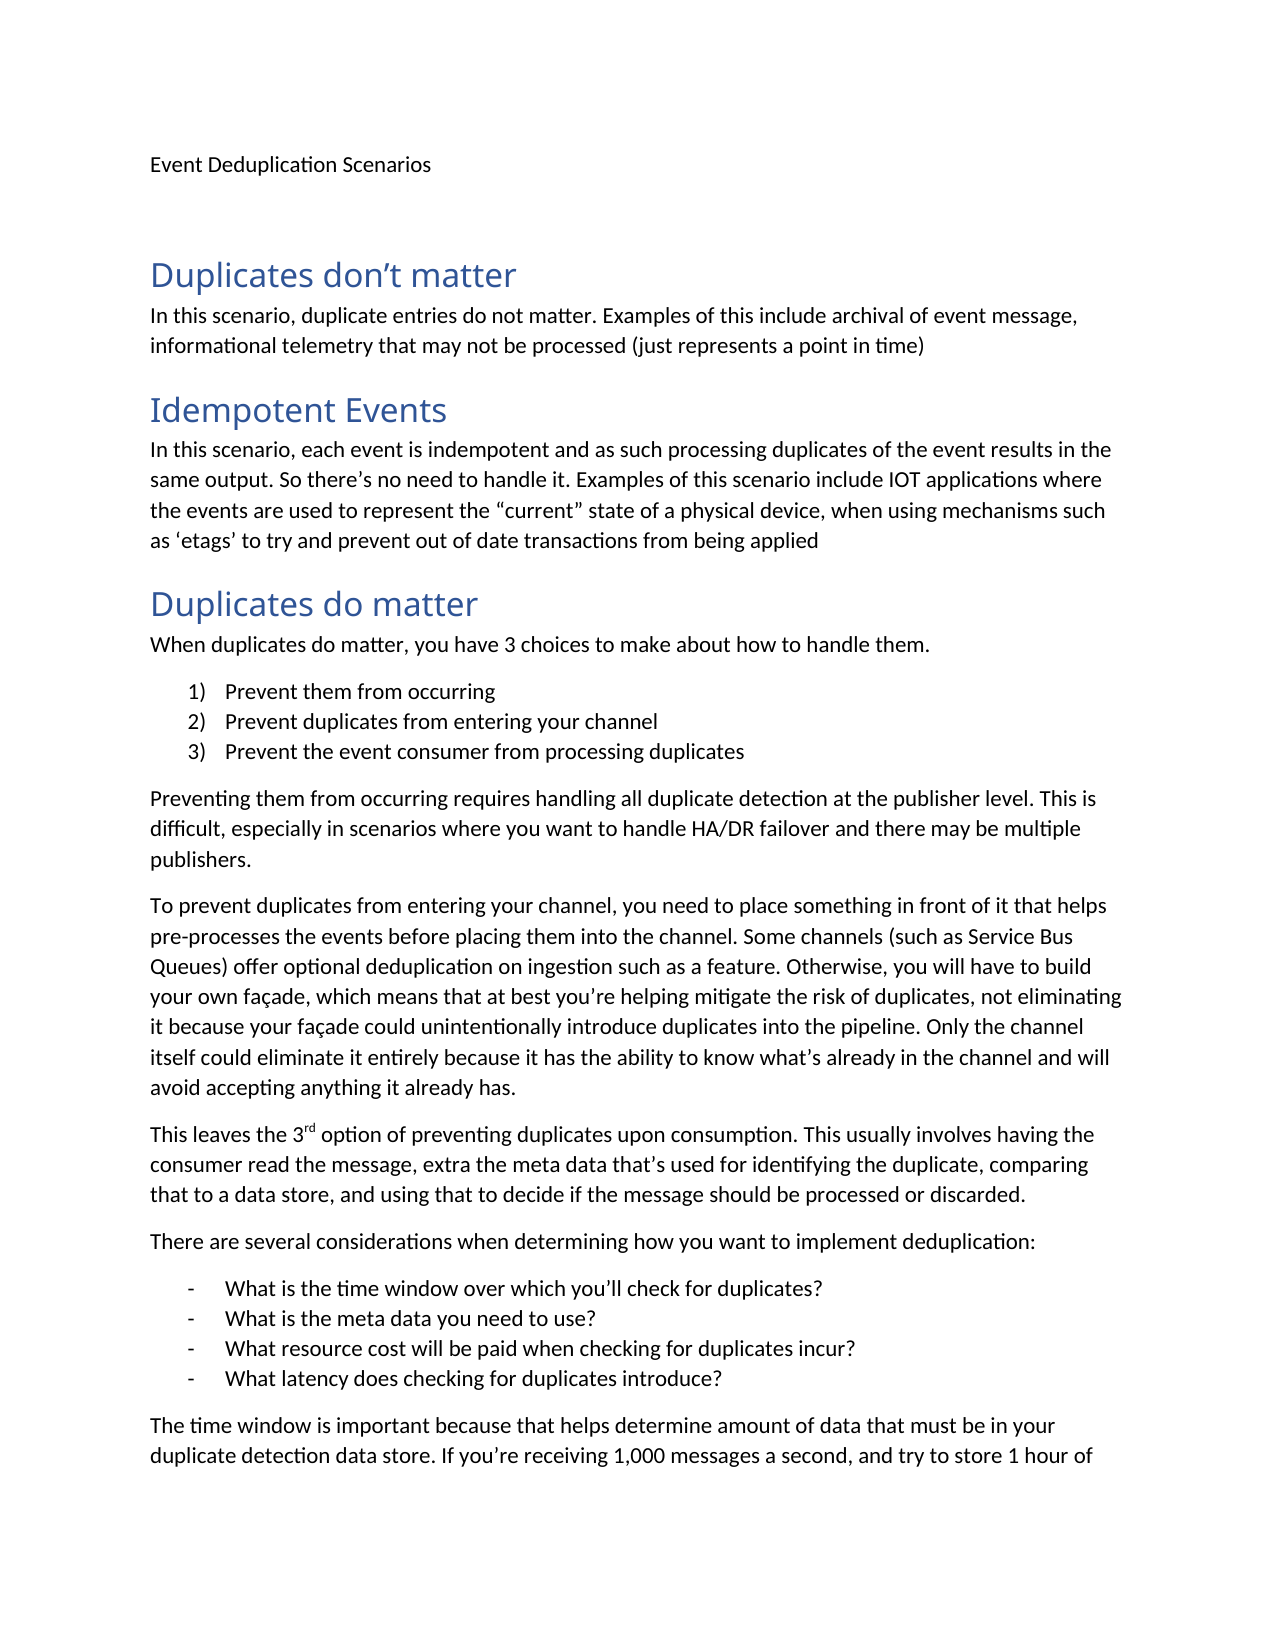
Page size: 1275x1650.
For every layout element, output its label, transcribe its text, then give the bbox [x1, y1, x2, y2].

list What is the meta data you need to use? [187, 1304, 1125, 1332]
text When duplicates do matter, you have 3 choices to make about how to handle them. [150, 630, 1125, 658]
text In this scenario, duplicate entries do not matter. Examples of this include archival of event message, informational telemetry that may not be processed (just represents a point in time) [150, 301, 1125, 359]
list Prevent the event consumer from processing duplicates [187, 737, 1125, 766]
text Preventing them from occurring requires handling all duplicate detection at the publisher level. This is difficult, especially in scenarios where you want to handle HA/DR failover and there may be multiple publishers. [150, 784, 1125, 873]
text This leaves the 3rd option of preventing duplicates upon consumption. This usually involves having the consumer read the message, extra the meta data that’s used for identifying the duplicate, comparing that to a data store, and using that to decide if the message should be processed or discarded. [150, 1120, 1125, 1208]
text Event Deduplication Scenarios [150, 150, 1125, 178]
subtitle Idempotent Events [150, 386, 1125, 432]
text In this scenario, each event is indempotent and as such processing duplicates of the event results in the same output. So there’s no need to handle it. Examples of this scenario include IOT applications where the events are used to represent the “current” state of a physical device, when using mechanisms such as ‘etags’ to try and prevent out of date transactions from being applied [150, 435, 1125, 554]
list Prevent duplicates from entering your channel [187, 707, 1125, 735]
text There are several considerations when determining how you want to implement deduplication: [150, 1227, 1125, 1255]
list Prevent them from occurring [187, 677, 1125, 705]
list What latency does checking for duplicates introduce? [187, 1364, 1125, 1393]
list What is the time window over which you’ll check for duplicates? [187, 1274, 1125, 1302]
text To prevent duplicates from entering your channel, you need to place something in front of it that helps pre-processes the events before placing them into the channel. Some channels (such as Service Bus Queues) offer optional deduplication on ingestion such as a feature. Otherwise, you will have to build your own façade, which means that at best you’re helping mitigate the risk of duplicates, not eliminating it because your façade could unintentionally introduce duplicates into the pipeline. Only the channel itself could eliminate it entirely because it has the ability to know what’s already in the channel and will avoid accepting anything it already has. [150, 892, 1125, 1101]
subtitle Duplicates do matter [150, 581, 1125, 627]
subtitle Duplicates don’t matter [150, 252, 1125, 297]
list What resource cost will be paid when checking for duplicates incur? [187, 1334, 1125, 1362]
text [150, 1411, 1125, 1470]
